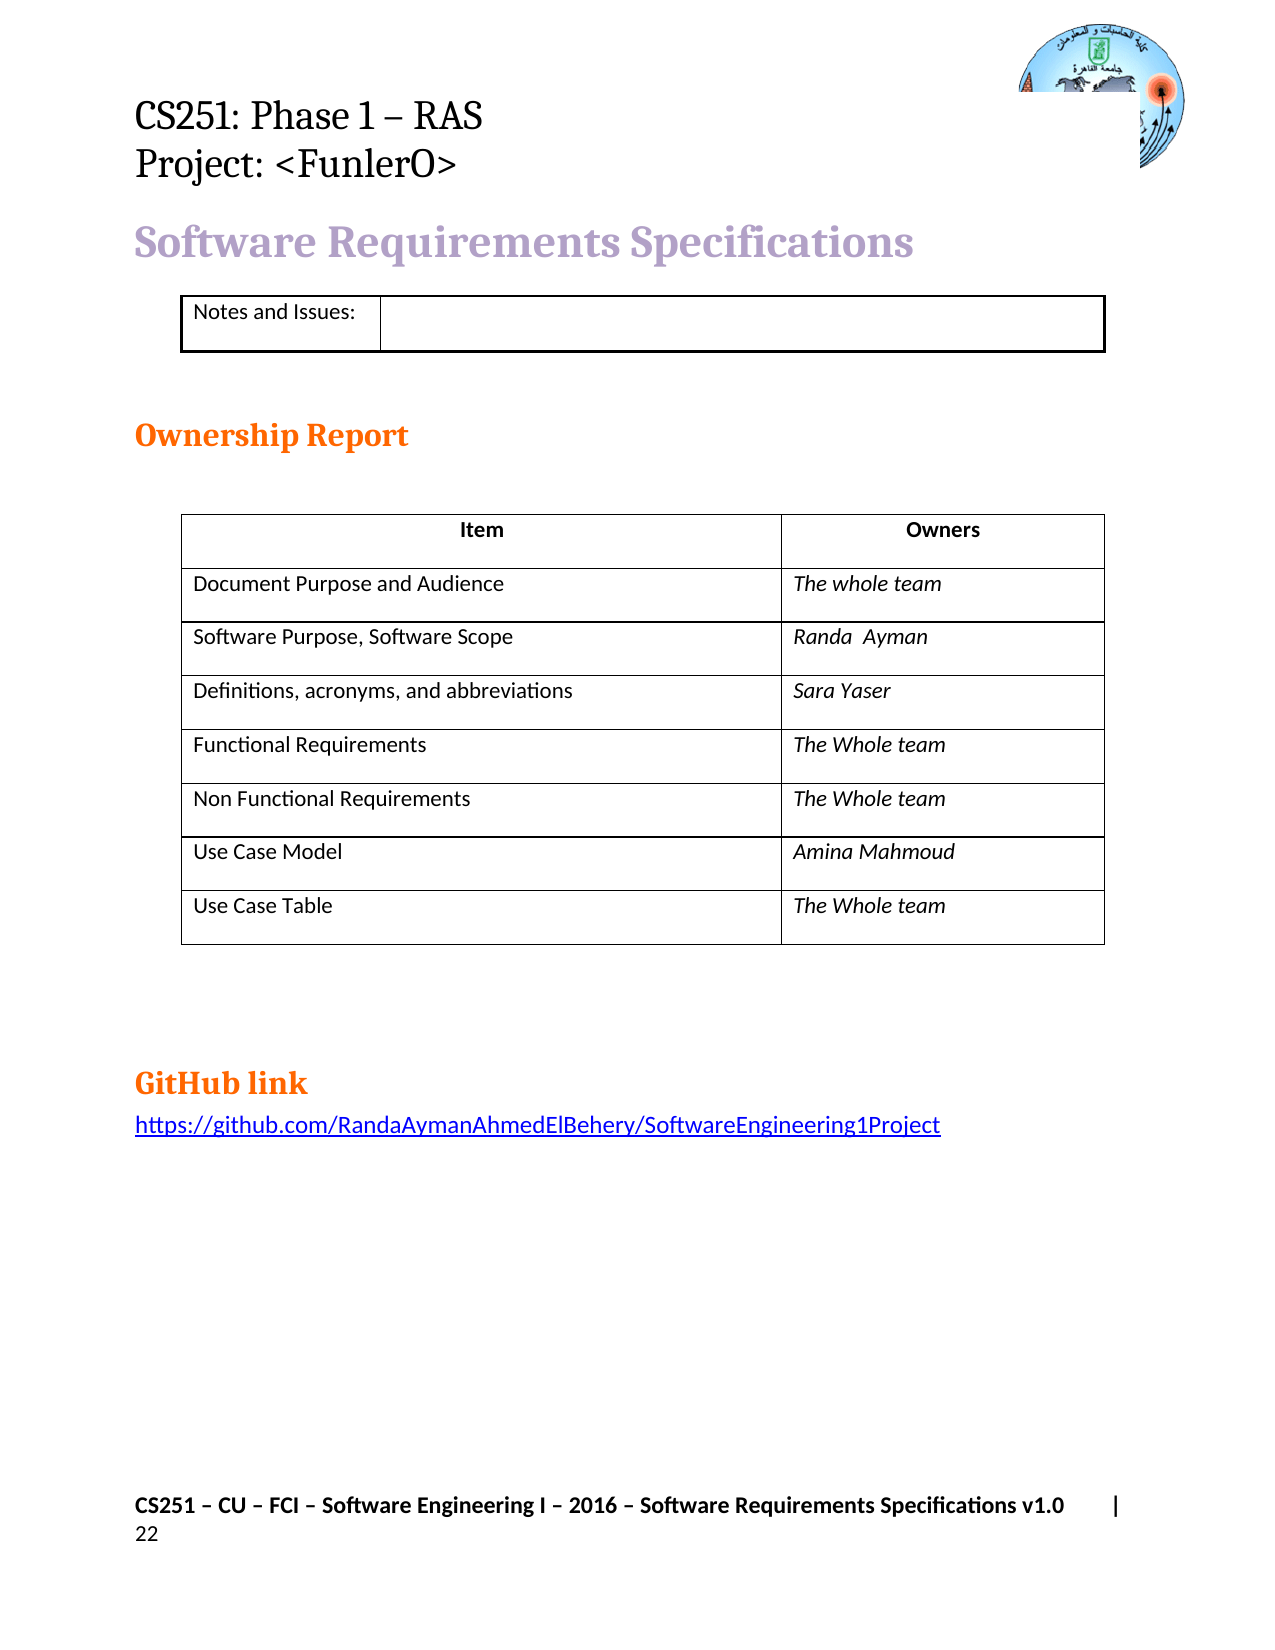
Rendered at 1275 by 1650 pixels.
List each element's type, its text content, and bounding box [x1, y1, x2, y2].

table_cell Non Functional Requirements [182, 784, 781, 836]
table_cell Use Case Table [182, 891, 781, 944]
table_cell The Whole team [782, 784, 1104, 836]
table_cell Software Purpose, Software Scope [182, 623, 781, 675]
table_cell Definitions, acronyms, and abbreviations [182, 676, 781, 729]
table_cell Functional Requirements [182, 730, 781, 783]
table_cell Document Purpose and Audience [182, 569, 781, 621]
table_cell Amina Mahmoud [782, 838, 1104, 890]
subtitle Ownership Report [135, 416, 1140, 455]
table_cell Use Case Model [182, 838, 781, 890]
subtitle GitHub link [135, 1064, 1140, 1103]
table_header Item [182, 515, 781, 568]
table_cell [381, 297, 1103, 350]
table_cell Randa Ayman [782, 623, 1104, 675]
picture [1018, 24, 1186, 180]
table_cell The Whole team [782, 891, 1104, 944]
text https://github.com/RandaAymanAhmedElBehery/SoftwareEngineering1Project [135, 1109, 1140, 1139]
table_cell The whole team [782, 569, 1104, 621]
table_header Owners [782, 515, 1104, 568]
table_cell Sara Yaser [782, 676, 1104, 729]
table_cell The Whole team [782, 730, 1104, 783]
table_cell Notes and Issues: [183, 297, 380, 350]
